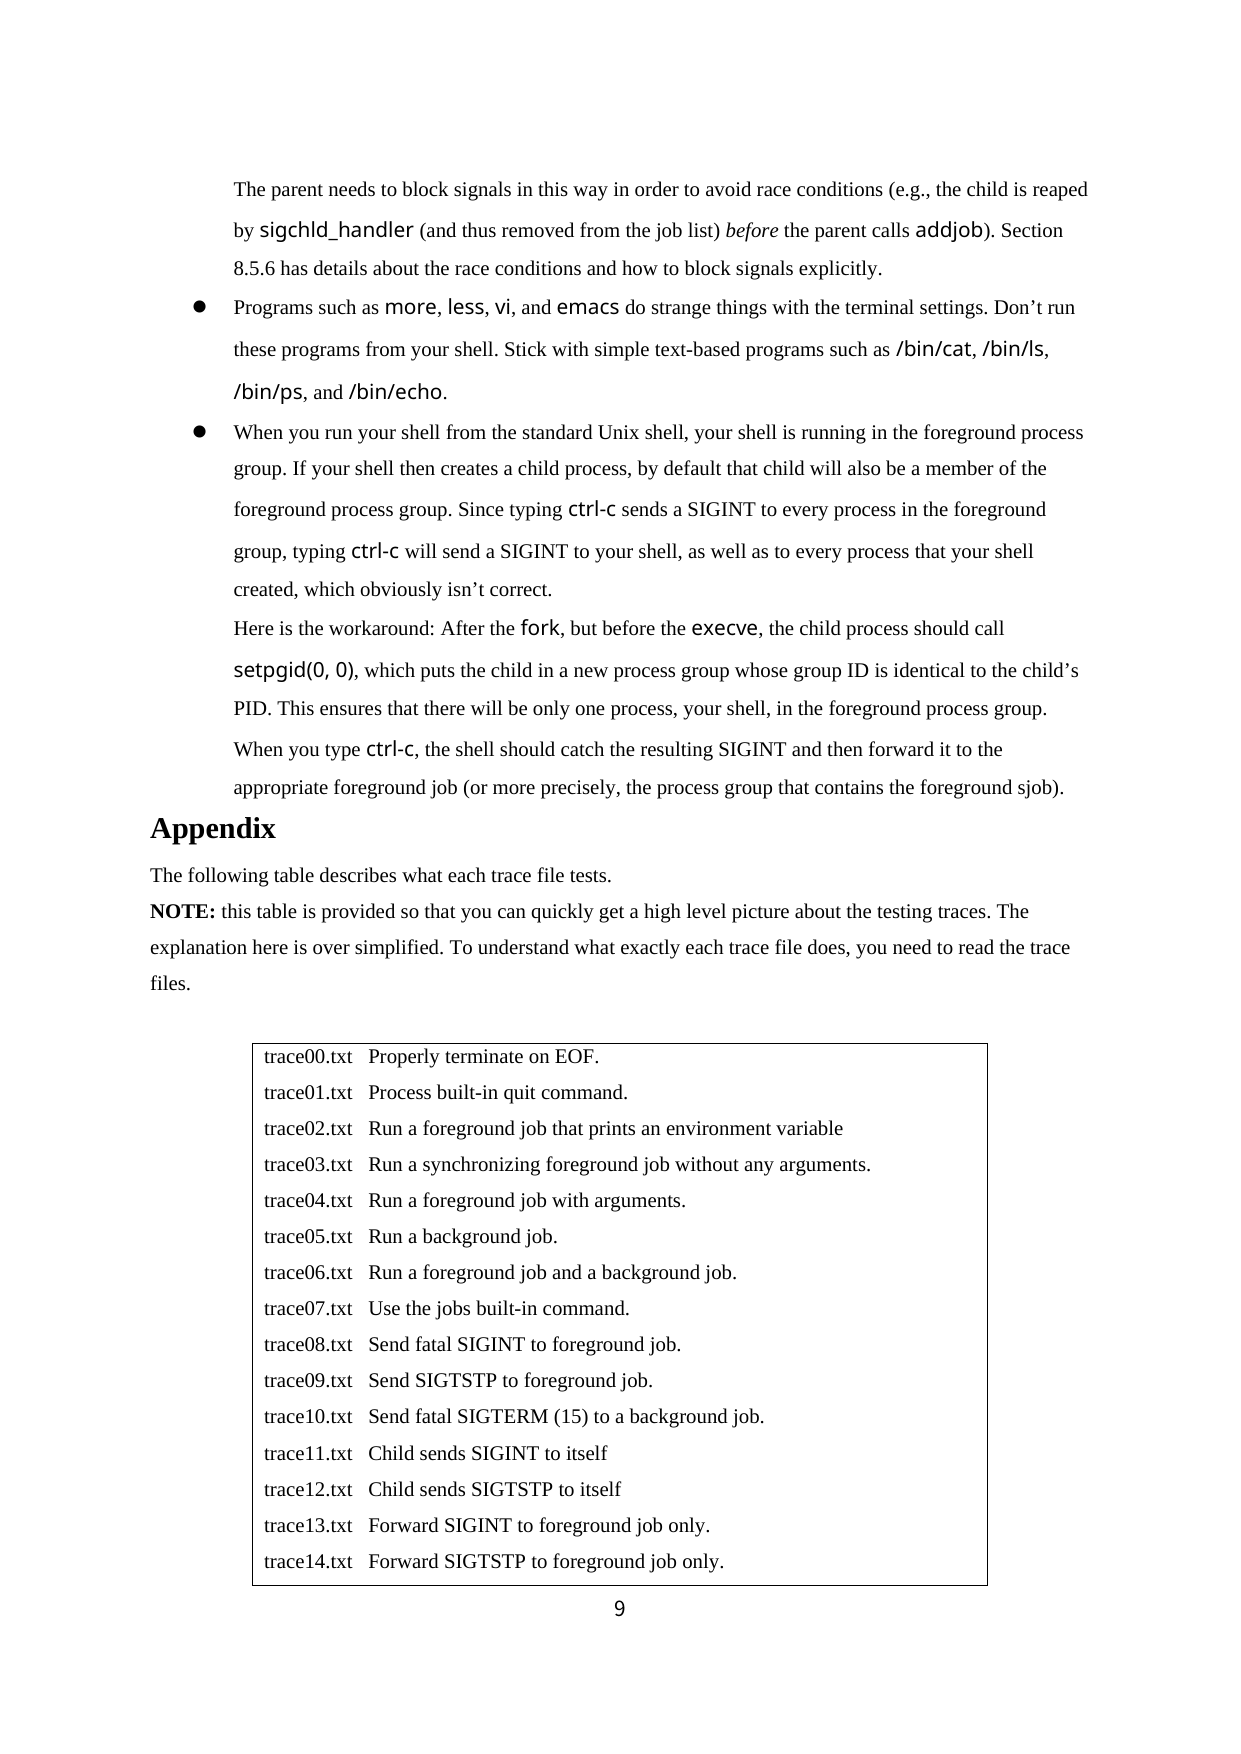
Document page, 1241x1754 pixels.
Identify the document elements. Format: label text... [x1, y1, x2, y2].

list When you run your shell from the standard Unix shell, your shell is running in the foreground process group. If your shell then creates a child process, by default that child will also be a member of the foreground process group. Since typing ctrl-c sends a SIGINT to every process in the foreground group, typing ctrl-c will send a SIGINT to your shell, as well as to every process that your shell created, which obviously isn’t correct. [192, 420, 1090, 601]
text NOTE: this table is provided so that you can quickly get a high level picture about the testing traces. The explanation here is over simplified. To understand what exactly each trace file does, you need to read the trace files. [150, 899, 1090, 995]
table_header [253, 1044, 987, 1584]
list Appendix [150, 811, 1090, 845]
list The parent needs to block signals in this way in order to avoid race conditions (e.g., the child is reaped by sigchld_handler (and thus removed from the job list) before the parent calls addjob). Section 8.5.6 has details about the race conditions and how to block signals explicitly. [233, 177, 1090, 280]
list Here is the workaround: After the fork, but before the execve, the child process should call setpgid(0, 0), which puts the child in a new process group whose group ID is identical to the child’s PID. This ensures that there will be only one process, your shell, in the foreground process group. When you type ctrl-c, the shell should catch the resulting SIGINT and then forward it to the appropriate foreground job (or more precisely, the process group that contains the foreground sjob). [233, 613, 1090, 799]
text The following table describes what each trace file tests. [150, 863, 1090, 887]
list Programs such as more, less, vi, and emacs do strange things with the terminal settings. Don’t run these programs from your shell. Stick with simple text-based programs such as /bin/cat, /bin/ls, /bin/ps, and /bin/echo. [192, 292, 1090, 406]
